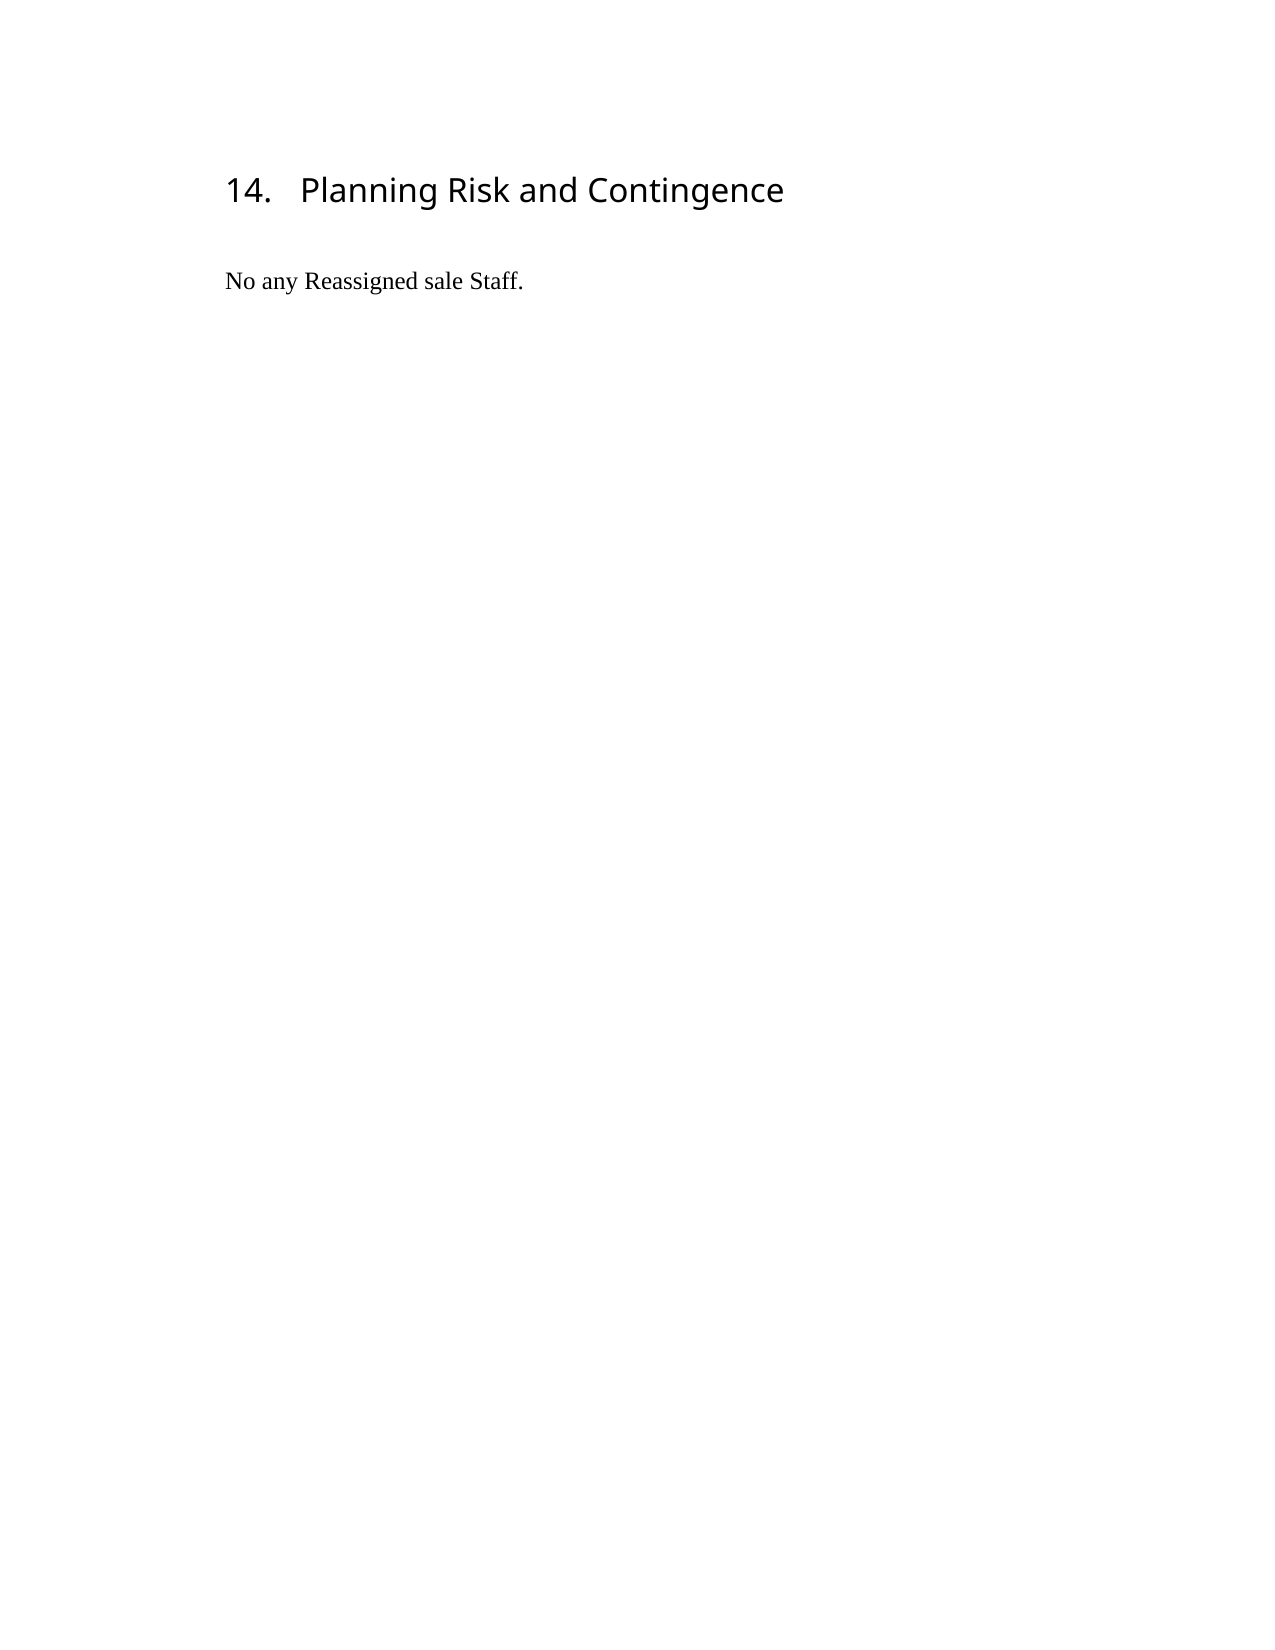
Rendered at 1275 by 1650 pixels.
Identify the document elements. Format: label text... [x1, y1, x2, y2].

text No any Reassigned sale Staff. [150, 266, 1125, 294]
subtitle Planning Risk and Contingence [225, 167, 1125, 212]
